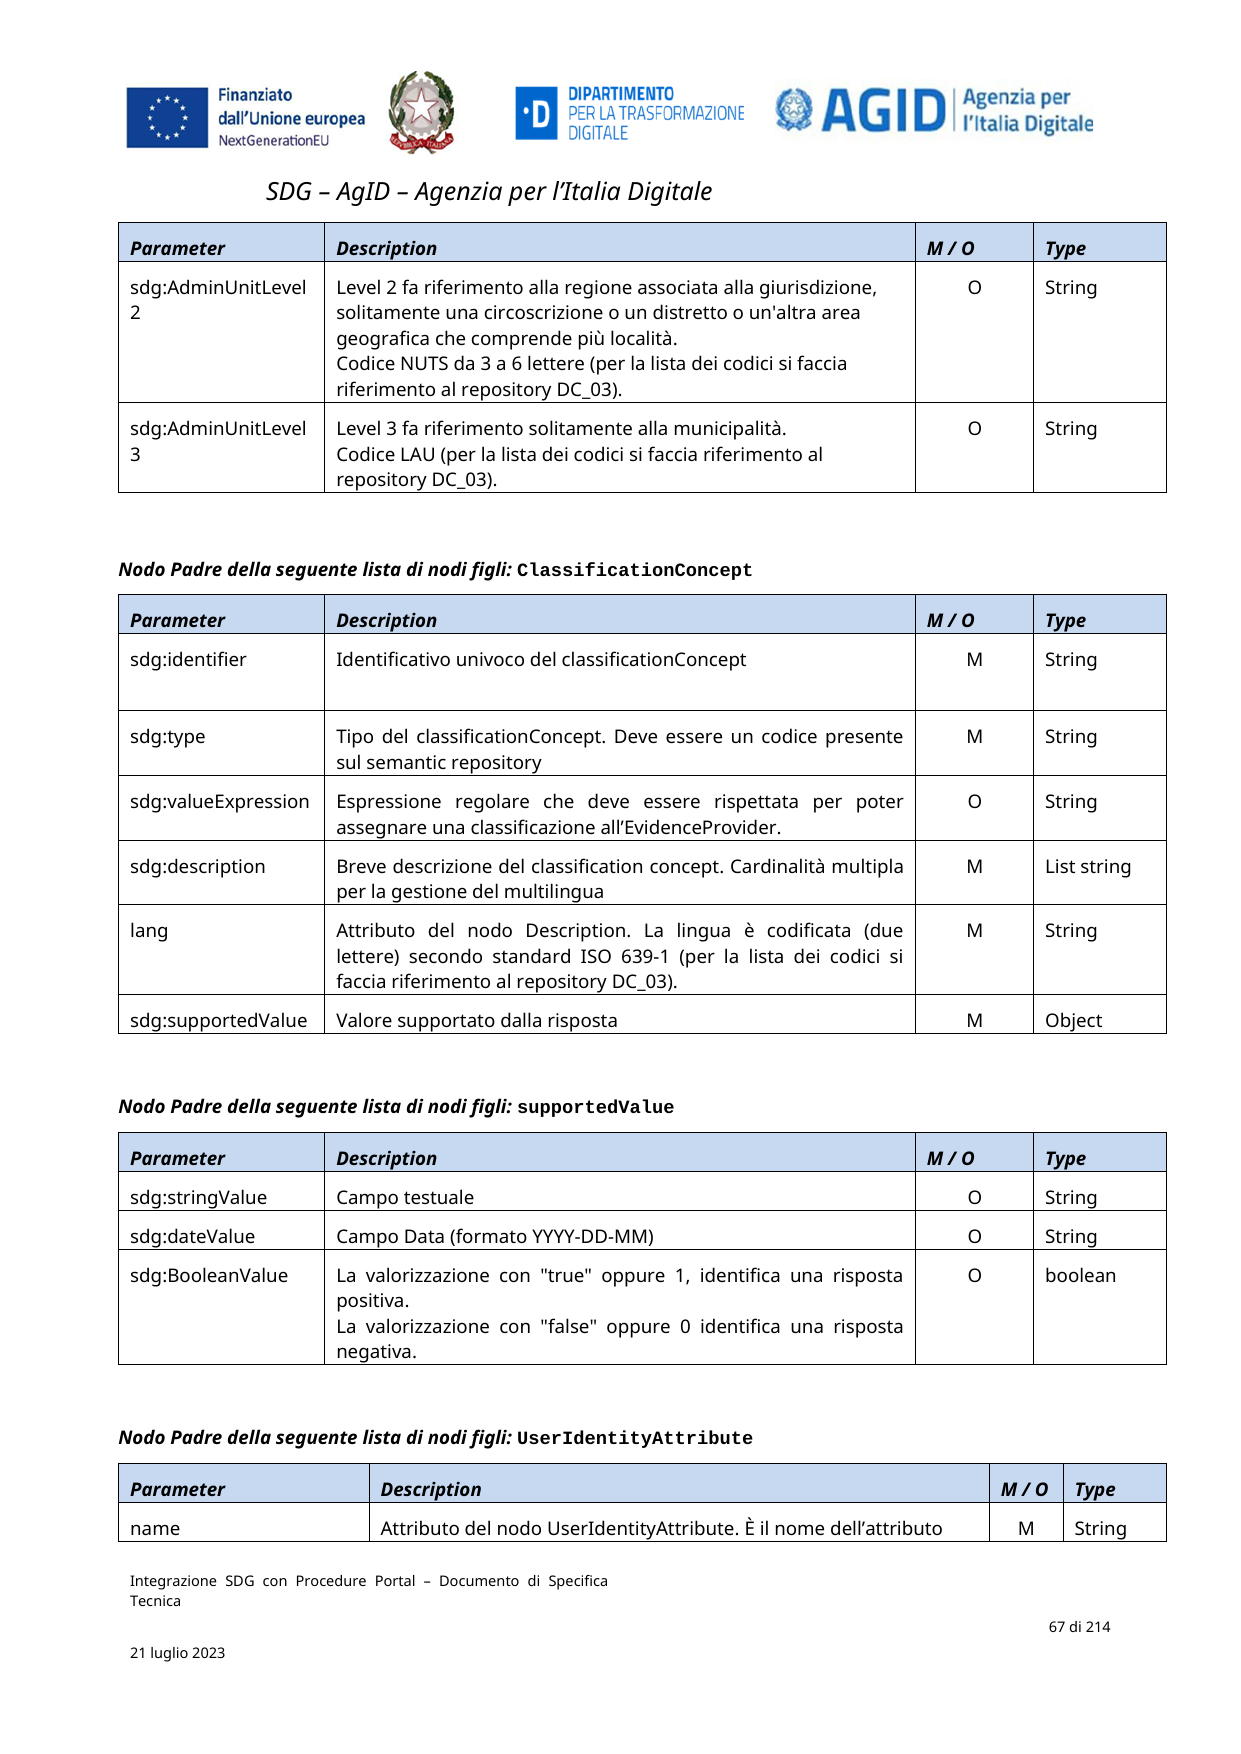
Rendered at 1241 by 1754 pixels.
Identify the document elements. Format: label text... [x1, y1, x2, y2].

table_cell O [916, 776, 1033, 839]
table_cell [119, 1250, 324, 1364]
table_cell String [1034, 634, 1166, 710]
text Nodo Padre della seguente lista di nodi figli: ClassificationConcept [118, 556, 1122, 582]
text Nodo Padre della seguente lista di nodi figli: UserIdentityAttribute [118, 1424, 1122, 1450]
table_cell Valore supportato dalla risposta [325, 995, 915, 1033]
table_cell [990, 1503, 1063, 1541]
table_cell String [1034, 711, 1166, 775]
table_cell sdg:identifier [119, 634, 324, 710]
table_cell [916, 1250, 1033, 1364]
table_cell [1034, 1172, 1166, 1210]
picture [118, 71, 1094, 157]
table_cell Level 3 fa riferimento solitamente alla municipalità. Codice LAU (per la lista dei codici si faccia riferimento al repository DC_03). [325, 403, 915, 492]
table_cell sdg:AdminUnitLevel2 [119, 262, 324, 402]
table_header Parameter [119, 223, 324, 261]
table_cell O [916, 403, 1033, 492]
table_header M / O [916, 223, 1033, 261]
table_cell List string [1034, 841, 1166, 904]
table_cell M [916, 841, 1033, 904]
table_cell O [916, 262, 1033, 402]
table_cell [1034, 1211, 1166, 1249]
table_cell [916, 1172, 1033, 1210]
table_header Description [325, 1133, 915, 1171]
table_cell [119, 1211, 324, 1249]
table_cell Tipo del classificationConcept. Deve essere un codice presente sul semantic repository [325, 711, 915, 775]
table_cell String [1034, 262, 1166, 402]
table_cell Attributo del nodo Description. La lingua è codificata (due lettere) secondo standard ISO 639-1 (per la lista dei codici si faccia riferimento al repository DC_03). [325, 905, 915, 994]
table_header Type [1034, 223, 1166, 261]
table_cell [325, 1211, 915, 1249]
table_cell sdg:AdminUnitLevel3 [119, 403, 324, 492]
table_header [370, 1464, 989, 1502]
table_cell Espressione regolare che deve essere rispettata per poter assegnare una classificazione all’EvidenceProvider. [325, 776, 915, 839]
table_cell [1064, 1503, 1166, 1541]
table_header Description [325, 223, 915, 261]
table_cell M [916, 995, 1033, 1033]
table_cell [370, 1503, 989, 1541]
table_cell M [916, 711, 1033, 775]
table_cell String [1034, 905, 1166, 994]
table_cell sdg:valueExpression [119, 776, 324, 839]
table_cell Breve descrizione del classification concept. Cardinalità multipla per la gestione del multilingua [325, 841, 915, 904]
table_cell sdg:supportedValue [119, 995, 324, 1033]
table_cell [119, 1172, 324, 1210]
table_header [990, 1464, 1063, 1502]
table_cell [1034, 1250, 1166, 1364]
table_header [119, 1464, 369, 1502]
table_header Type [1034, 595, 1166, 633]
table_cell Identificativo univoco del classificationConcept [325, 634, 915, 710]
table_cell sdg:type [119, 711, 324, 775]
table_cell lang [119, 905, 324, 994]
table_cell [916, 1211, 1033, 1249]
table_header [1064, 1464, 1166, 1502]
table_header M / O [916, 595, 1033, 633]
table_header Parameter [119, 1133, 324, 1171]
table_header M / O [916, 1133, 1033, 1171]
table_cell M [916, 905, 1033, 994]
table_header Description [325, 595, 915, 633]
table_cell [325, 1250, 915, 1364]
table_cell Object [1034, 995, 1166, 1033]
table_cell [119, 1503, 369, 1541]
table_cell String [1034, 403, 1166, 492]
table_header Parameter [119, 595, 324, 633]
table_cell String [1034, 776, 1166, 839]
text Nodo Padre della seguente lista di nodi figli: supportedValue [118, 1093, 1122, 1119]
table_cell sdg:description [119, 841, 324, 904]
table_header Type [1034, 1133, 1166, 1171]
table_cell M [916, 634, 1033, 710]
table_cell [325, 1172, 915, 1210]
